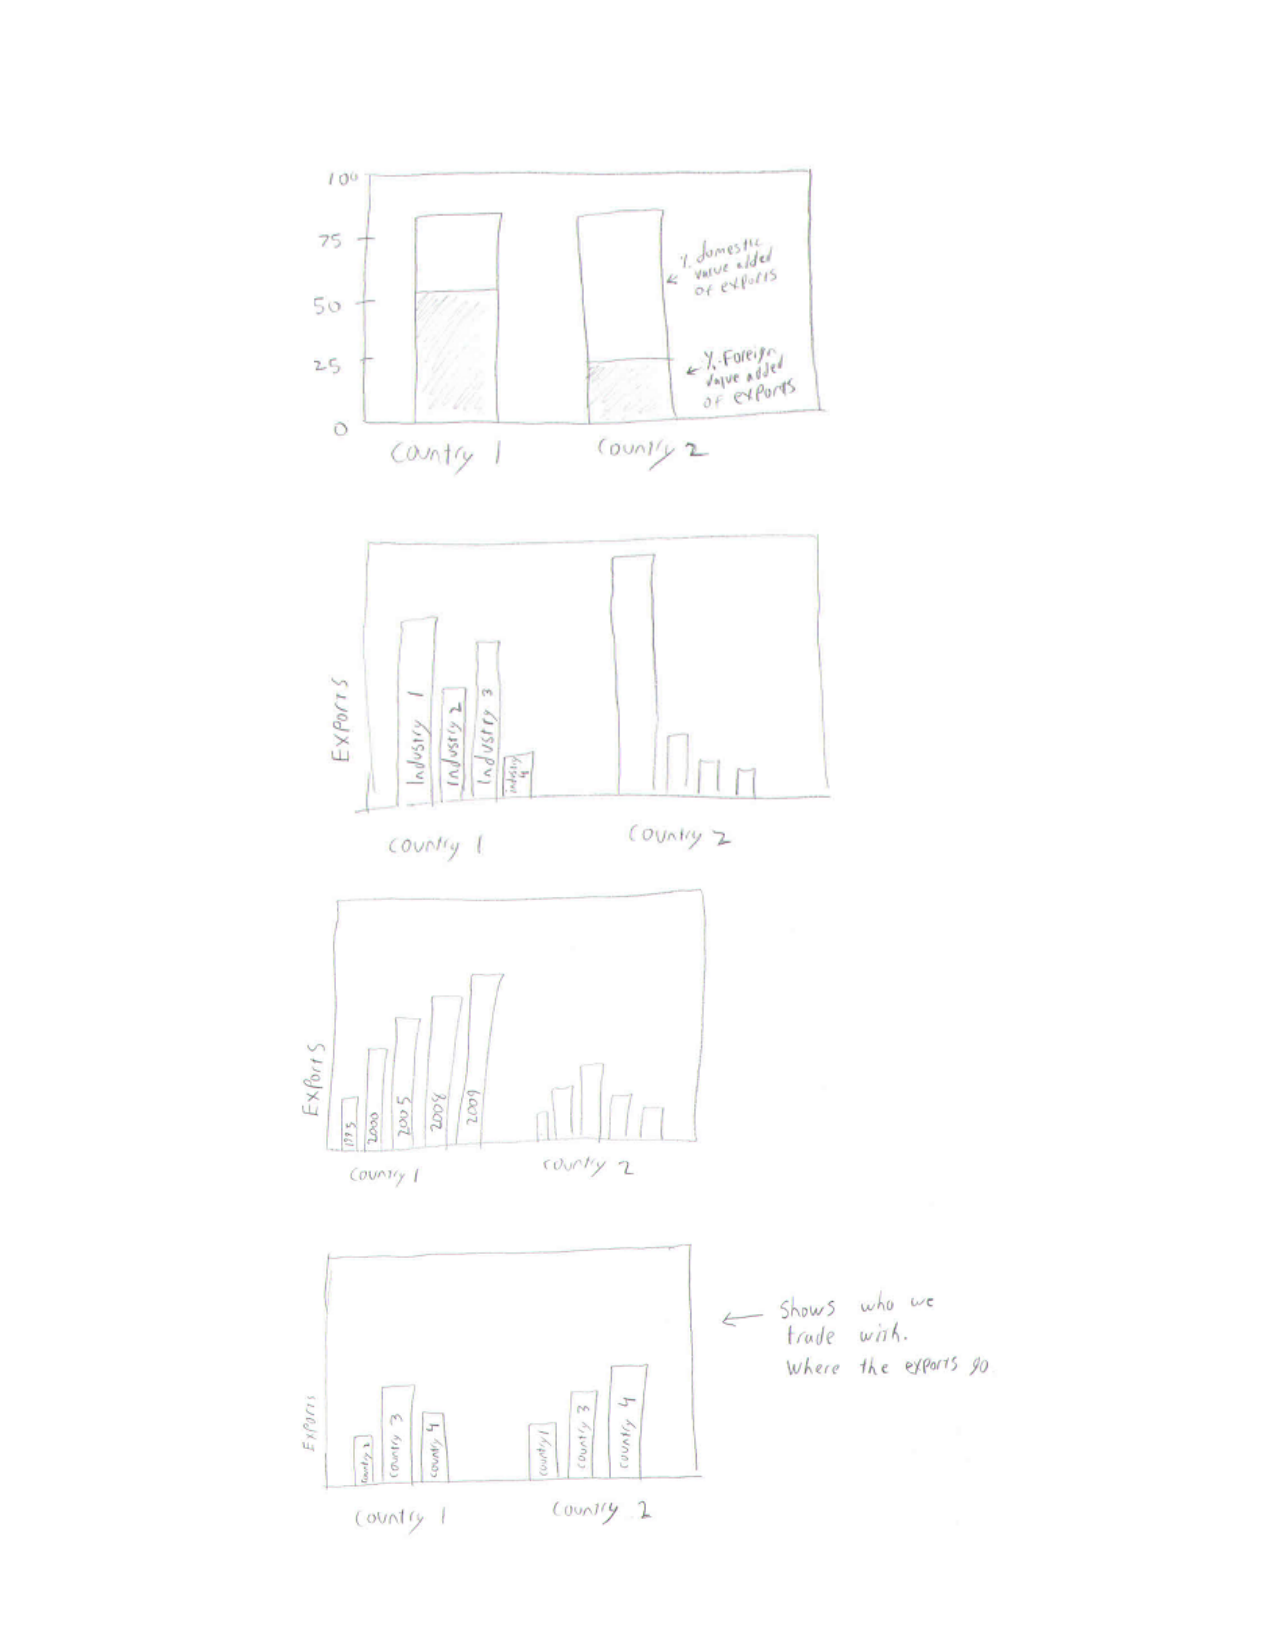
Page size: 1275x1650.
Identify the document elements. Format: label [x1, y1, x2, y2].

picture [297, 884, 999, 1558]
picture [313, 113, 855, 874]
